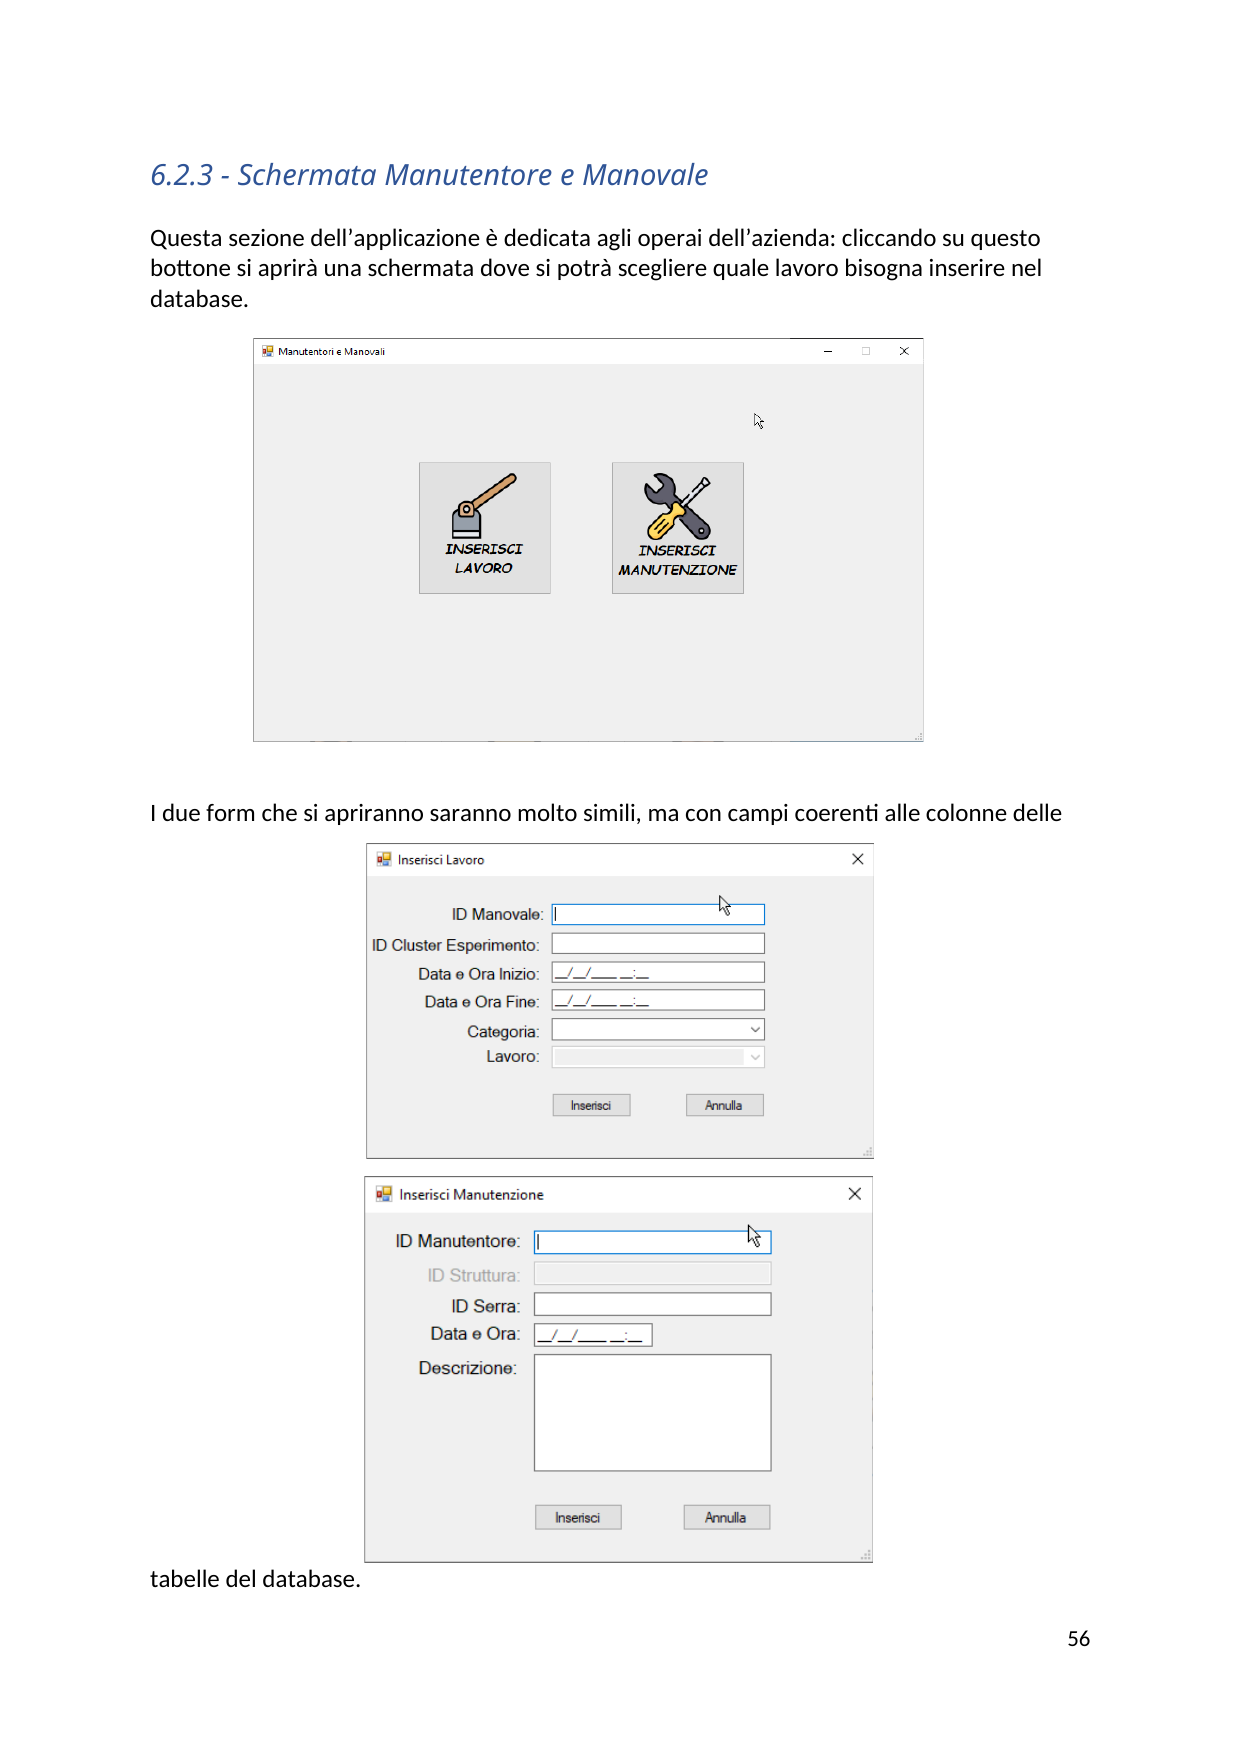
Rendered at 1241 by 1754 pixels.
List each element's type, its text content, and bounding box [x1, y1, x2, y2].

picture [364, 1176, 873, 1563]
picture [253, 338, 924, 742]
picture [366, 843, 874, 1159]
subtitle 6.2.3 - Schermata Manutentore e Manovale [150, 154, 1090, 194]
text Questa sezione dell’applicazione è dedicata agli operai dell’azienda: cliccando su questo bottone si aprirà una schermata dove si potrà scegliere quale lavoro bisogna inserire nel database. [150, 222, 1090, 313]
